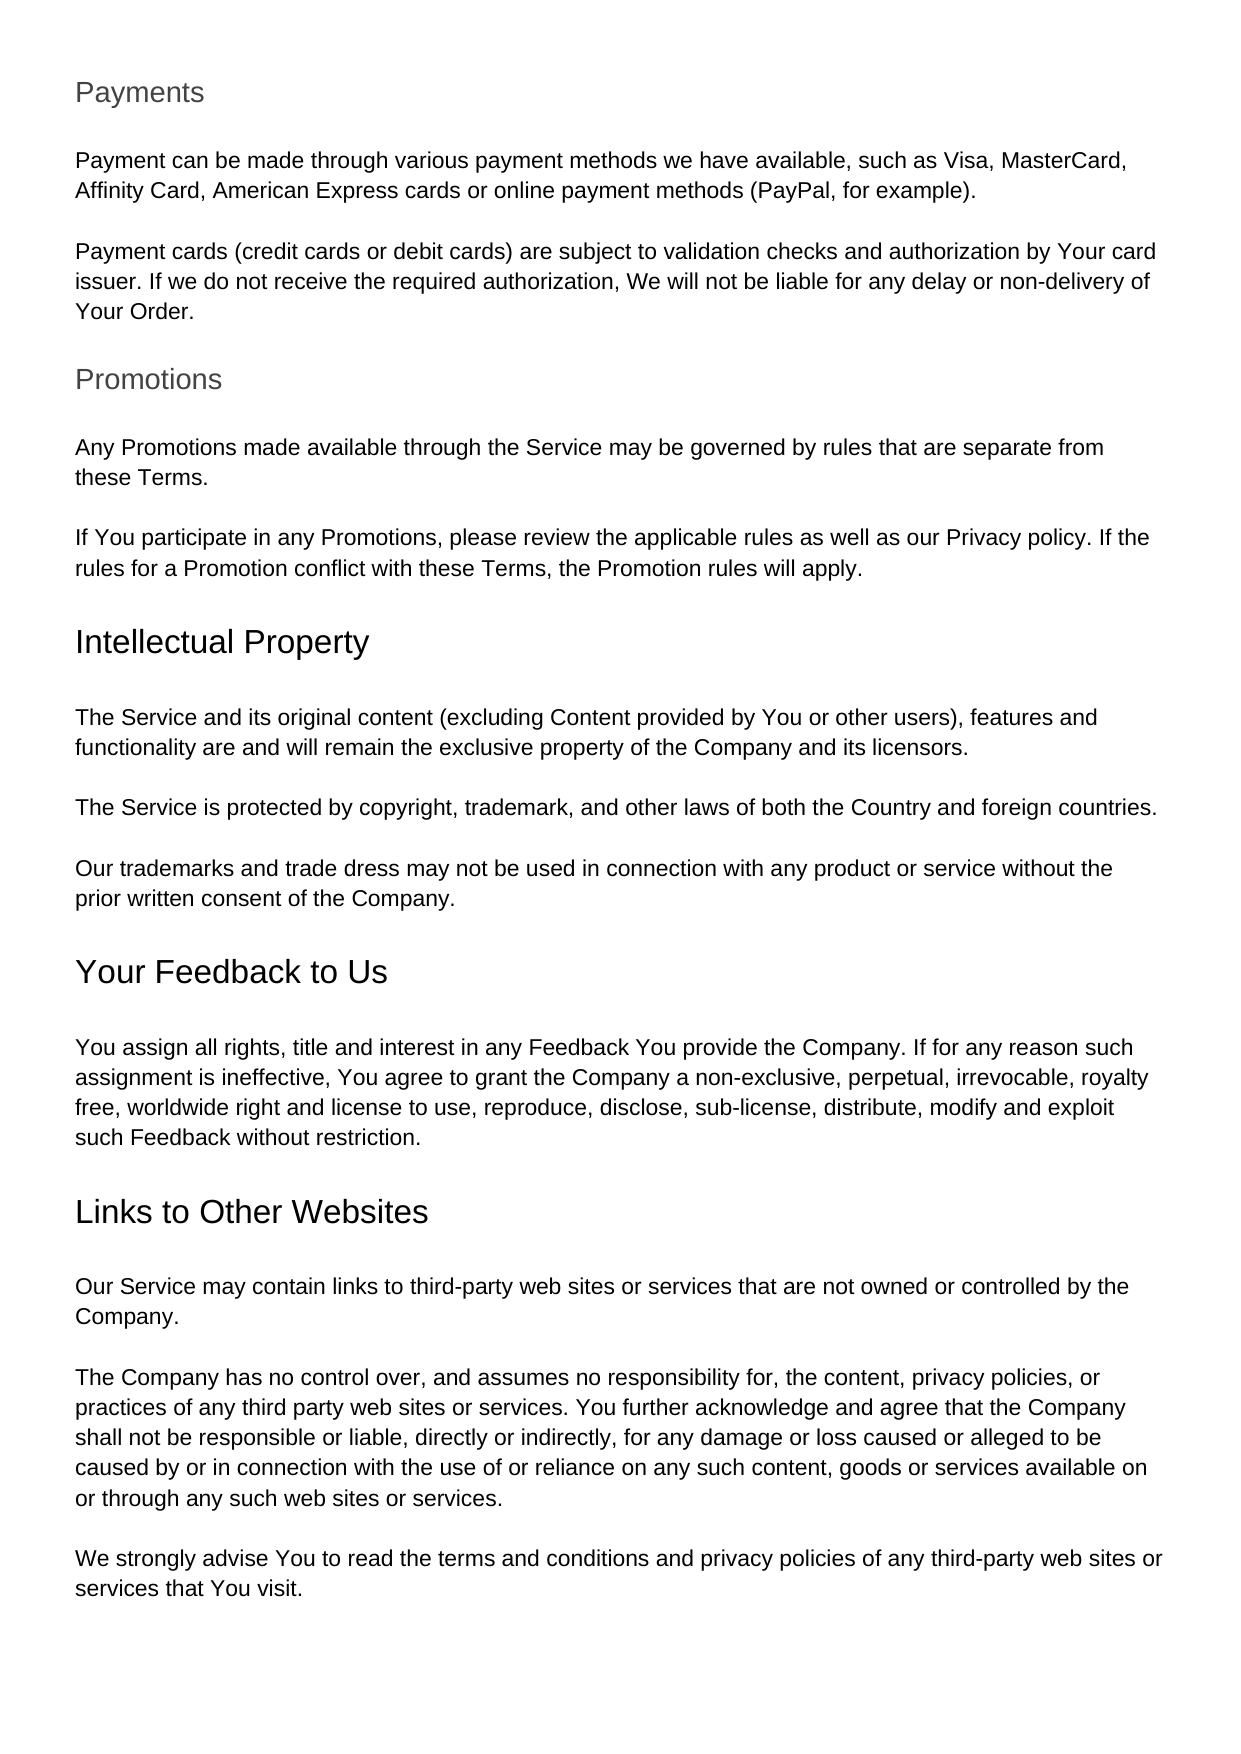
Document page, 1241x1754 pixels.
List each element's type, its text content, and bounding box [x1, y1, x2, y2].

text Any Promotions made available through the Service may be governed by rules that are separate from these Terms. [75, 434, 1165, 490]
text The Service and its original content (excluding Content provided by You or other users), features and functionality are and will remain the exclusive property of the Company and its licensors. [75, 703, 1165, 760]
text The Service is protected by copyright, trademark, and other laws of both the Country and foreign countries. [75, 794, 1165, 820]
text The Company has no control over, and assumes no responsibility for, the content, privacy policies, or practices of any third party web sites or services. You further acknowledge and agree that the Company shall not be responsible or liable, directly or indirectly, for any damage or loss caused or alleged to be caused by or in connection with the use of or reliance on any such content, goods or services available on or through any such web sites or services. [75, 1364, 1165, 1511]
subtitle Your Feedback to Us [75, 952, 1165, 991]
text If You participate in any Promotions, please review the applicable rules as well as our Privacy policy. If the rules for a Promotion conflict with these Terms, the Promotion rules will apply. [75, 524, 1165, 581]
subtitle Intellectual Property [75, 622, 1165, 661]
subtitle Promotions [75, 362, 1165, 395]
text Our trademarks and trade dress may not be used in connection with any product or service without the prior written consent of the Company. [75, 854, 1165, 911]
text Payment cards (credit cards or debit cards) are subject to validation checks and authorization by Your card issuer. If we do not receive the required authorization, We will not be liable for any delay or non-delivery of Your Order. [75, 238, 1165, 324]
subtitle Payments [75, 75, 1165, 108]
subtitle Links to Other Websites [75, 1192, 1165, 1230]
text Payment can be made through various payment methods we have available, such as Visa, MasterCard, Affinity Card, American Express cards or online payment methods (PayPal, for example). [75, 147, 1165, 204]
text We strongly advise You to read the terms and conditions and privacy policies of any third-party web sites or services that You visit. [75, 1545, 1165, 1601]
text Our Service may contain links to third-party web sites or services that are not owned or controlled by the Company. [75, 1273, 1165, 1329]
text You assign all rights, title and interest in any Feedback You provide the Company. If for any reason such assignment is ineffective, You agree to grant the Company a non-exclusive, perpetual, irrevocable, royalty free, worldwide right and license to use, reproduce, disclose, sub-license, distribute, modify and exploit such Feedback without restriction. [75, 1033, 1165, 1151]
